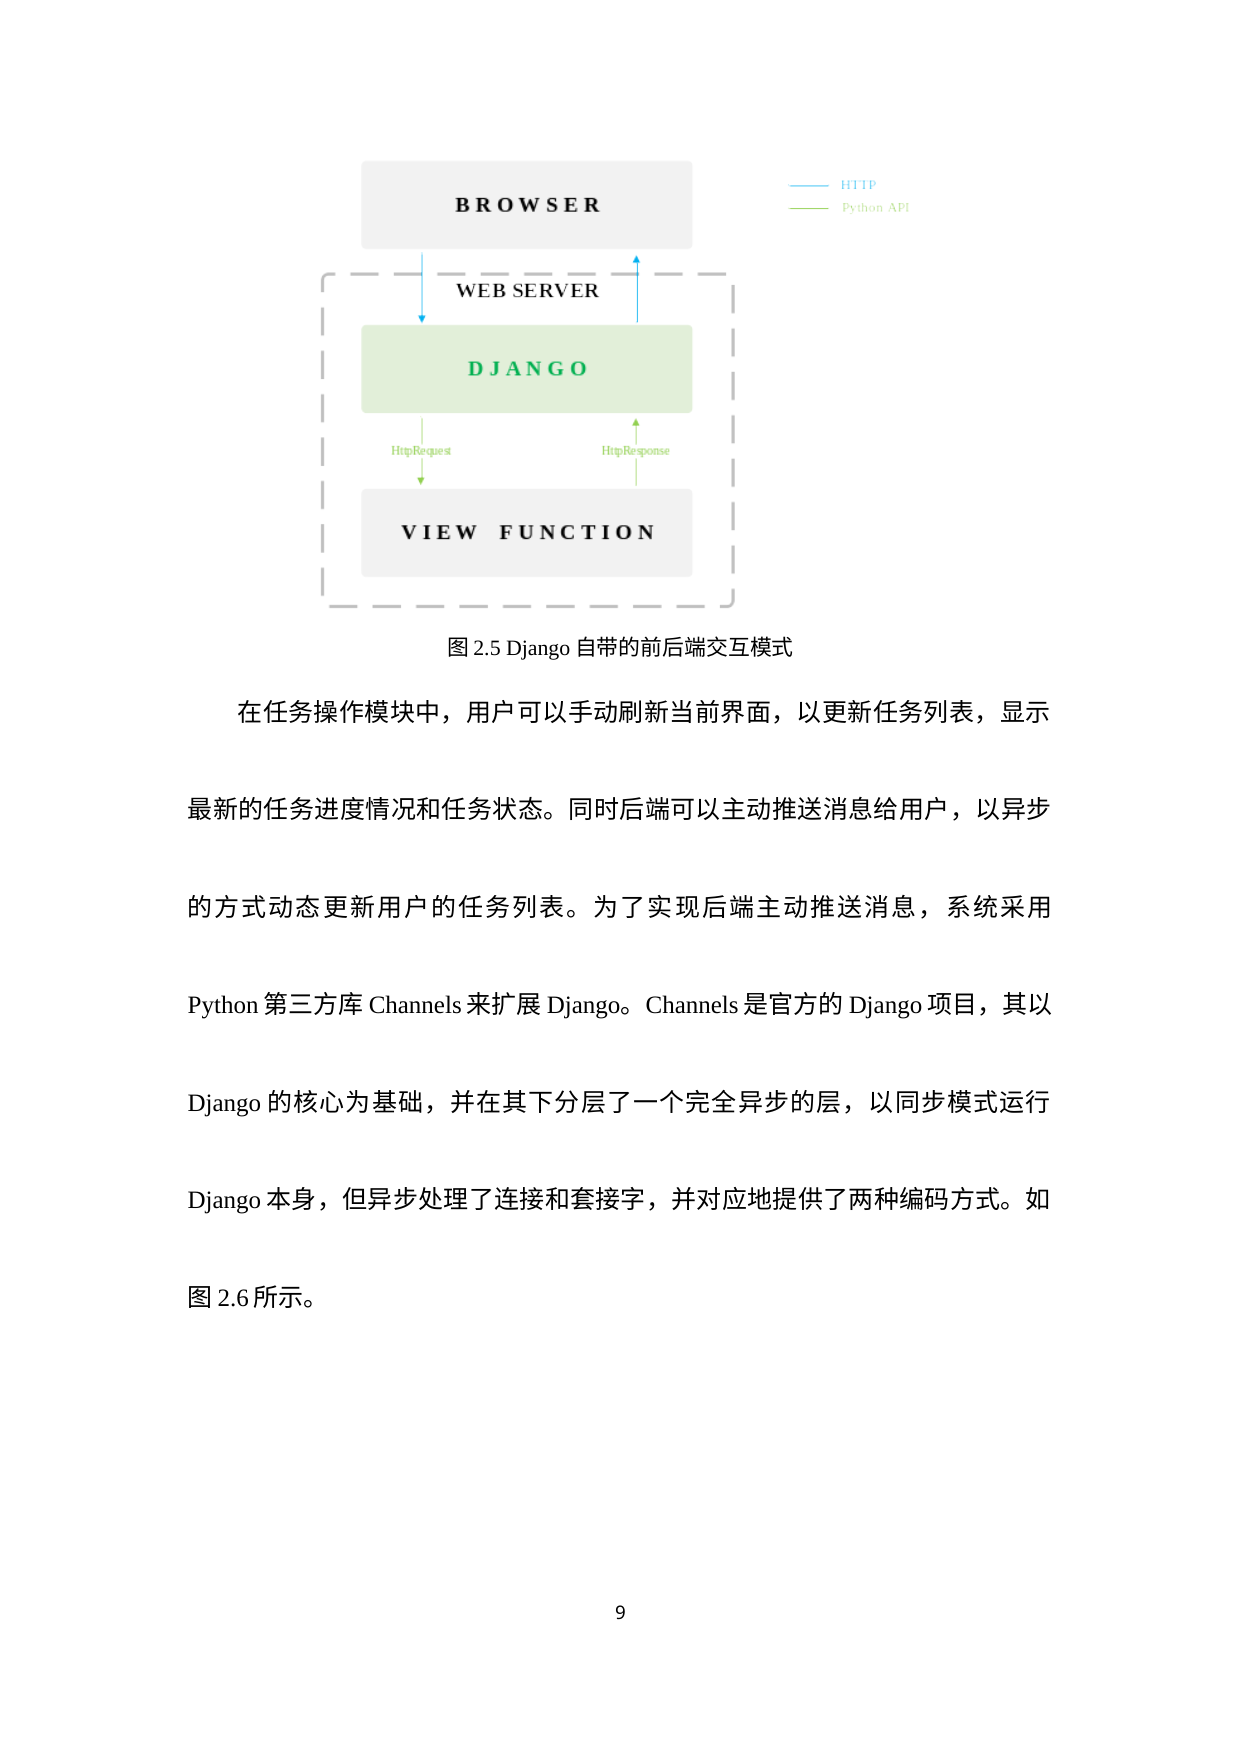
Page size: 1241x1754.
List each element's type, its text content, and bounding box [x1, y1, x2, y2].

text 在任务操作模块中，用户可以手动刷新当前界面，以更新任务列表，显示最新的任务进度情况和任务状态。同时后端可以主动推送消息给用户，以异步的方式动态更新用户的任务列表。为了实现后端主动推送消息，系统采用Python第三方库Channels来扩展Django。Channels是官方的Django项目，其以Django的核心为基础，并在其下分层了一个完全异步的层，以同步模式运行Django本身，但异步处理了连接和套接字，并对应地提供了两种编码方式。如图2.6所示。 [187, 678, 1053, 1328]
text 图2.5 Django自带的前后端交互模式 [187, 630, 1053, 662]
